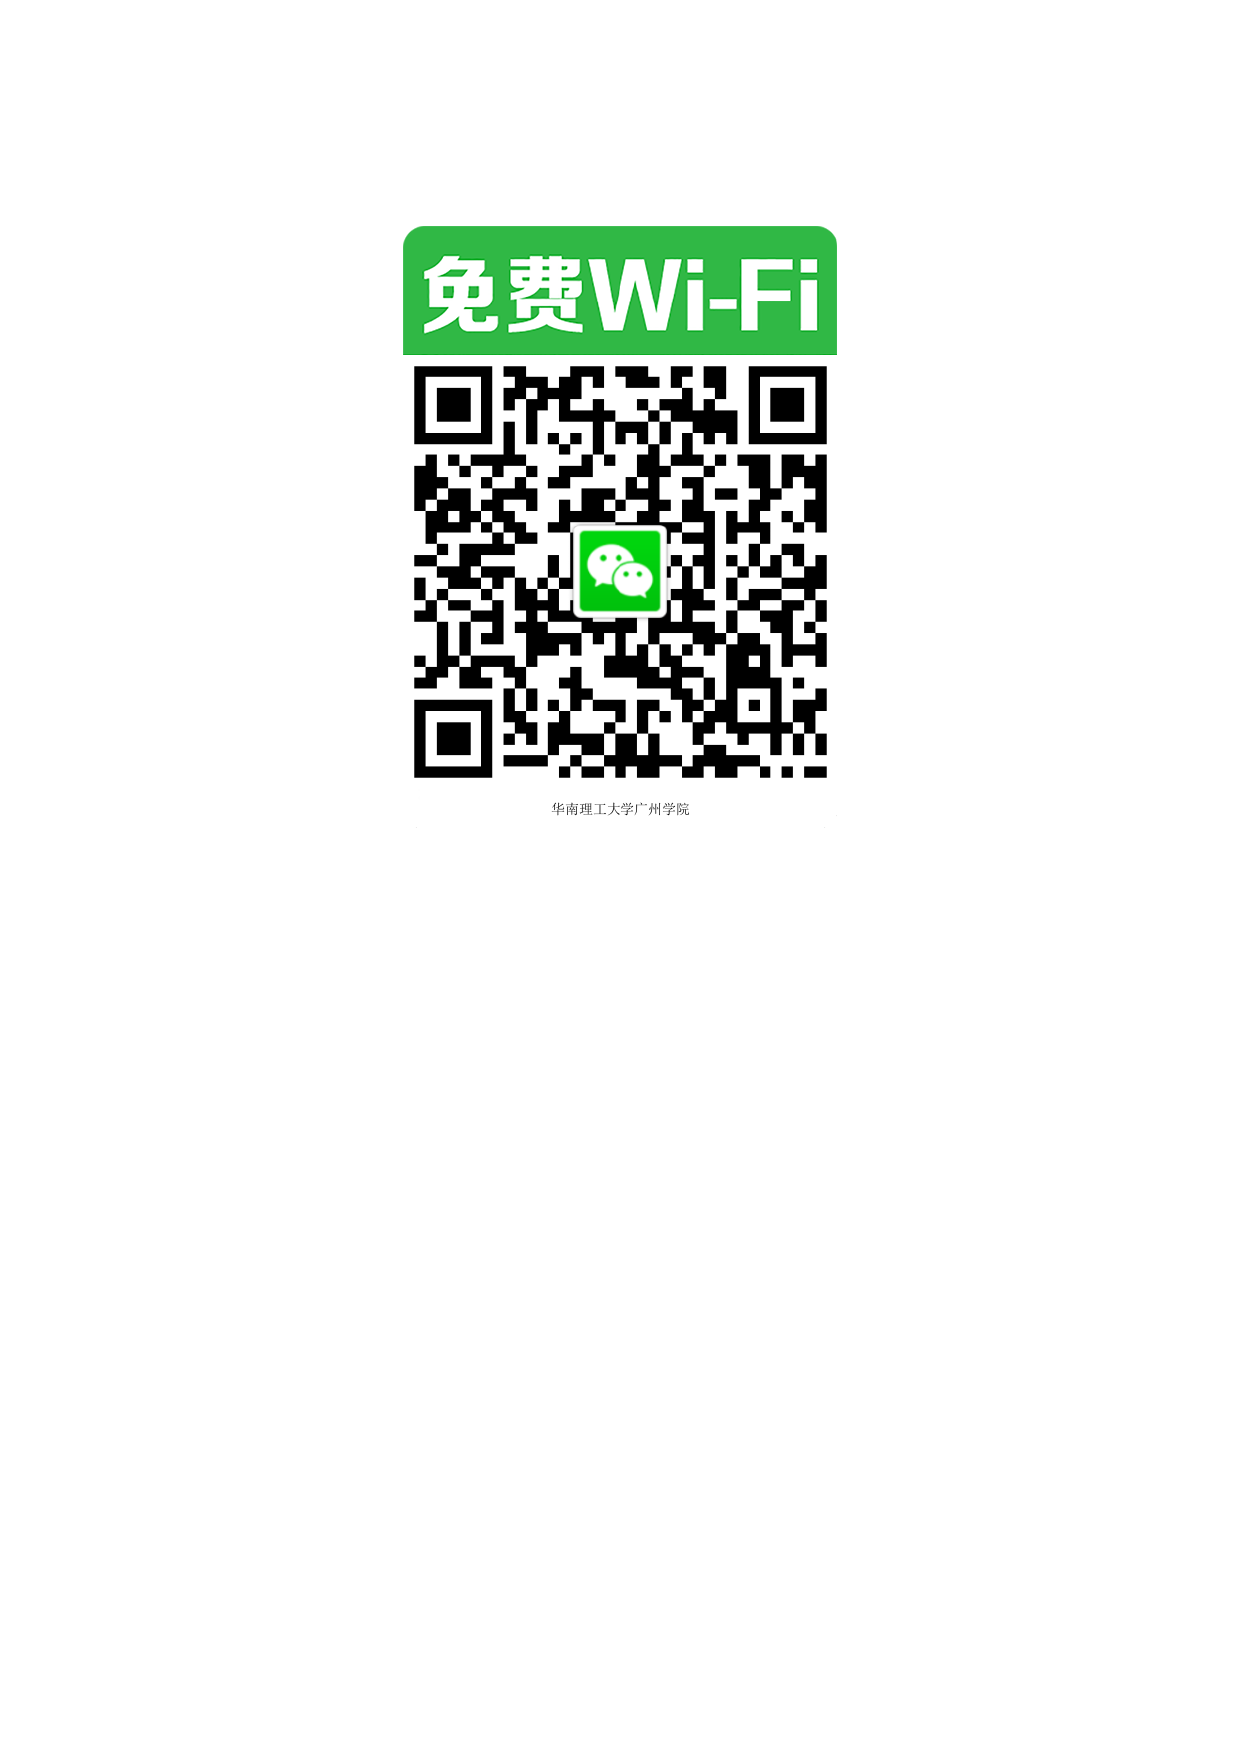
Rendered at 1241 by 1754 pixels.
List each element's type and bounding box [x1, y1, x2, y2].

picture [403, 226, 837, 828]
